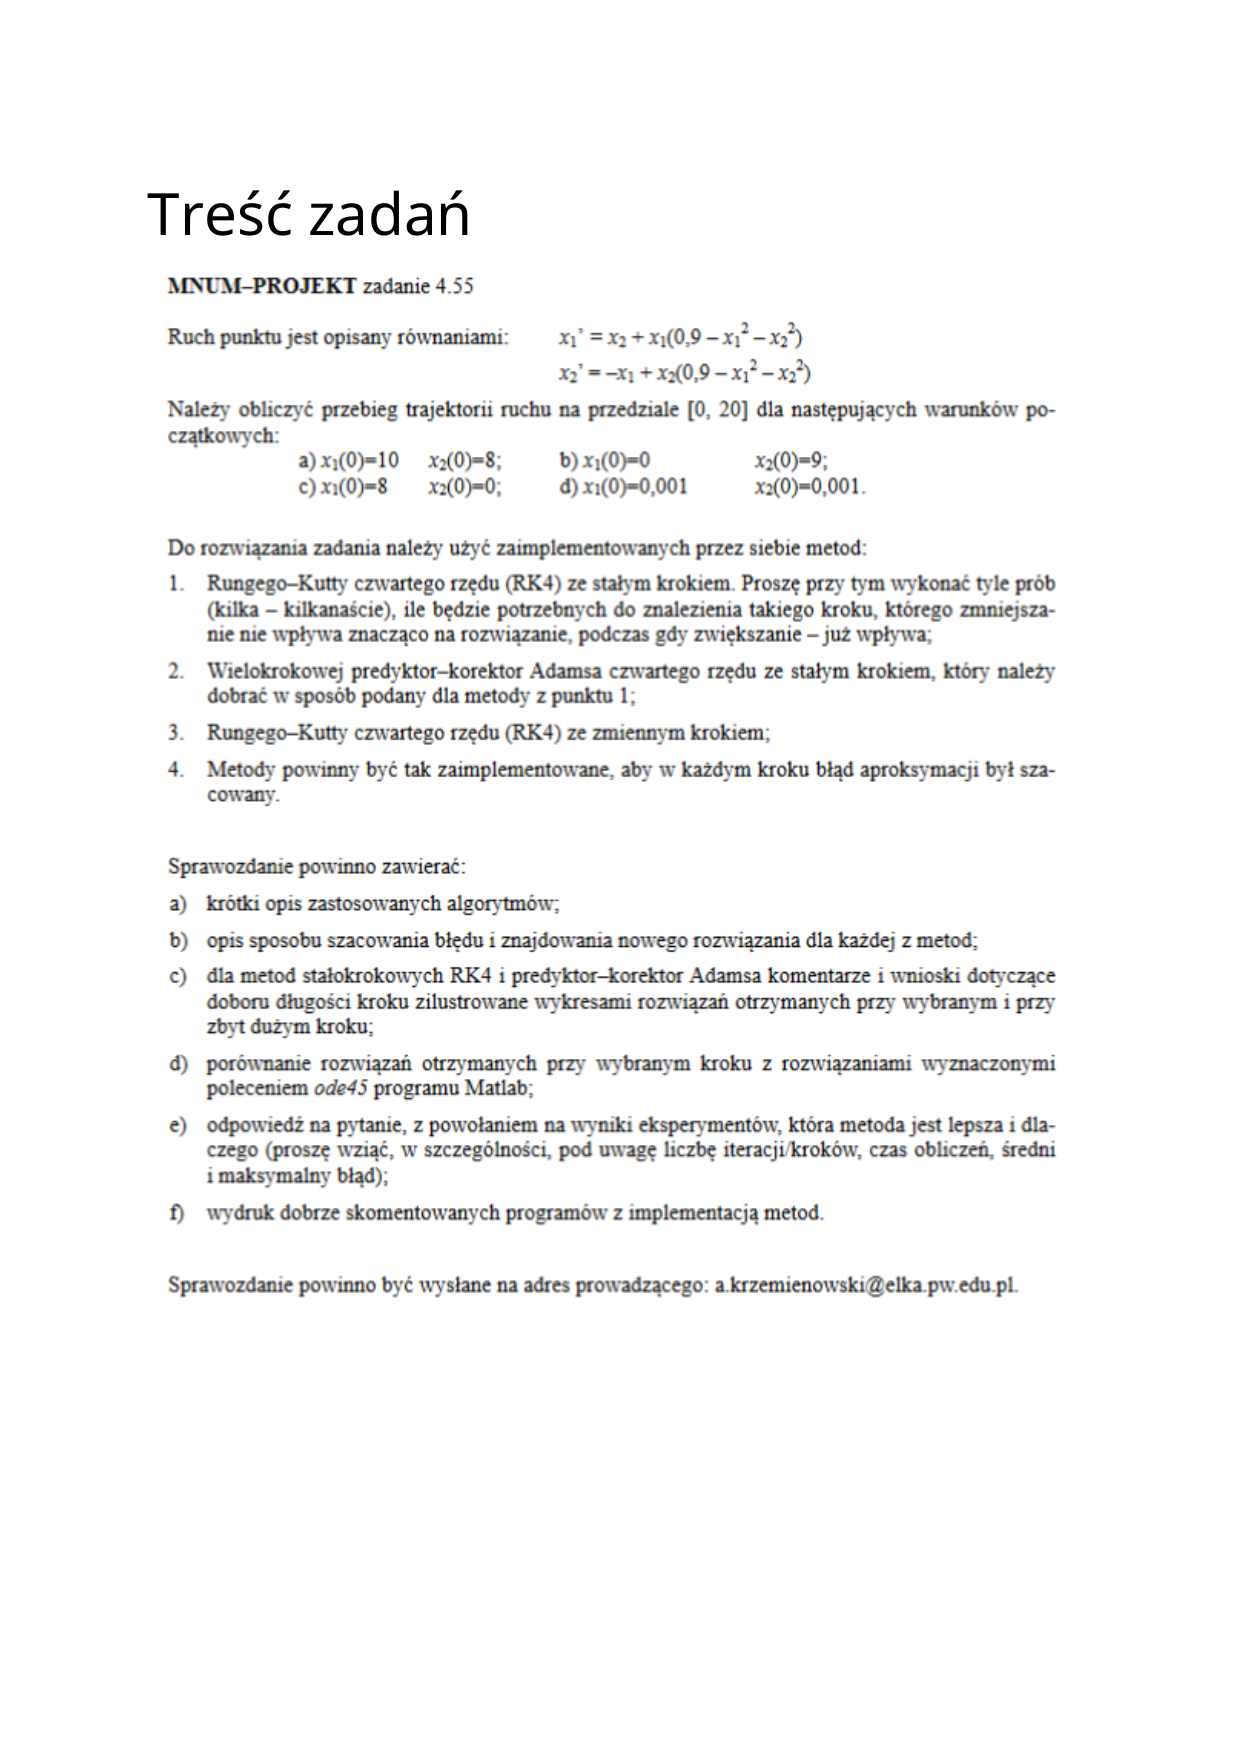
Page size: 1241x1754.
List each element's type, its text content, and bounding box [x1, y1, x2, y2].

picture [147, 258, 1093, 1313]
subtitle Treść zadań [148, 173, 1093, 252]
